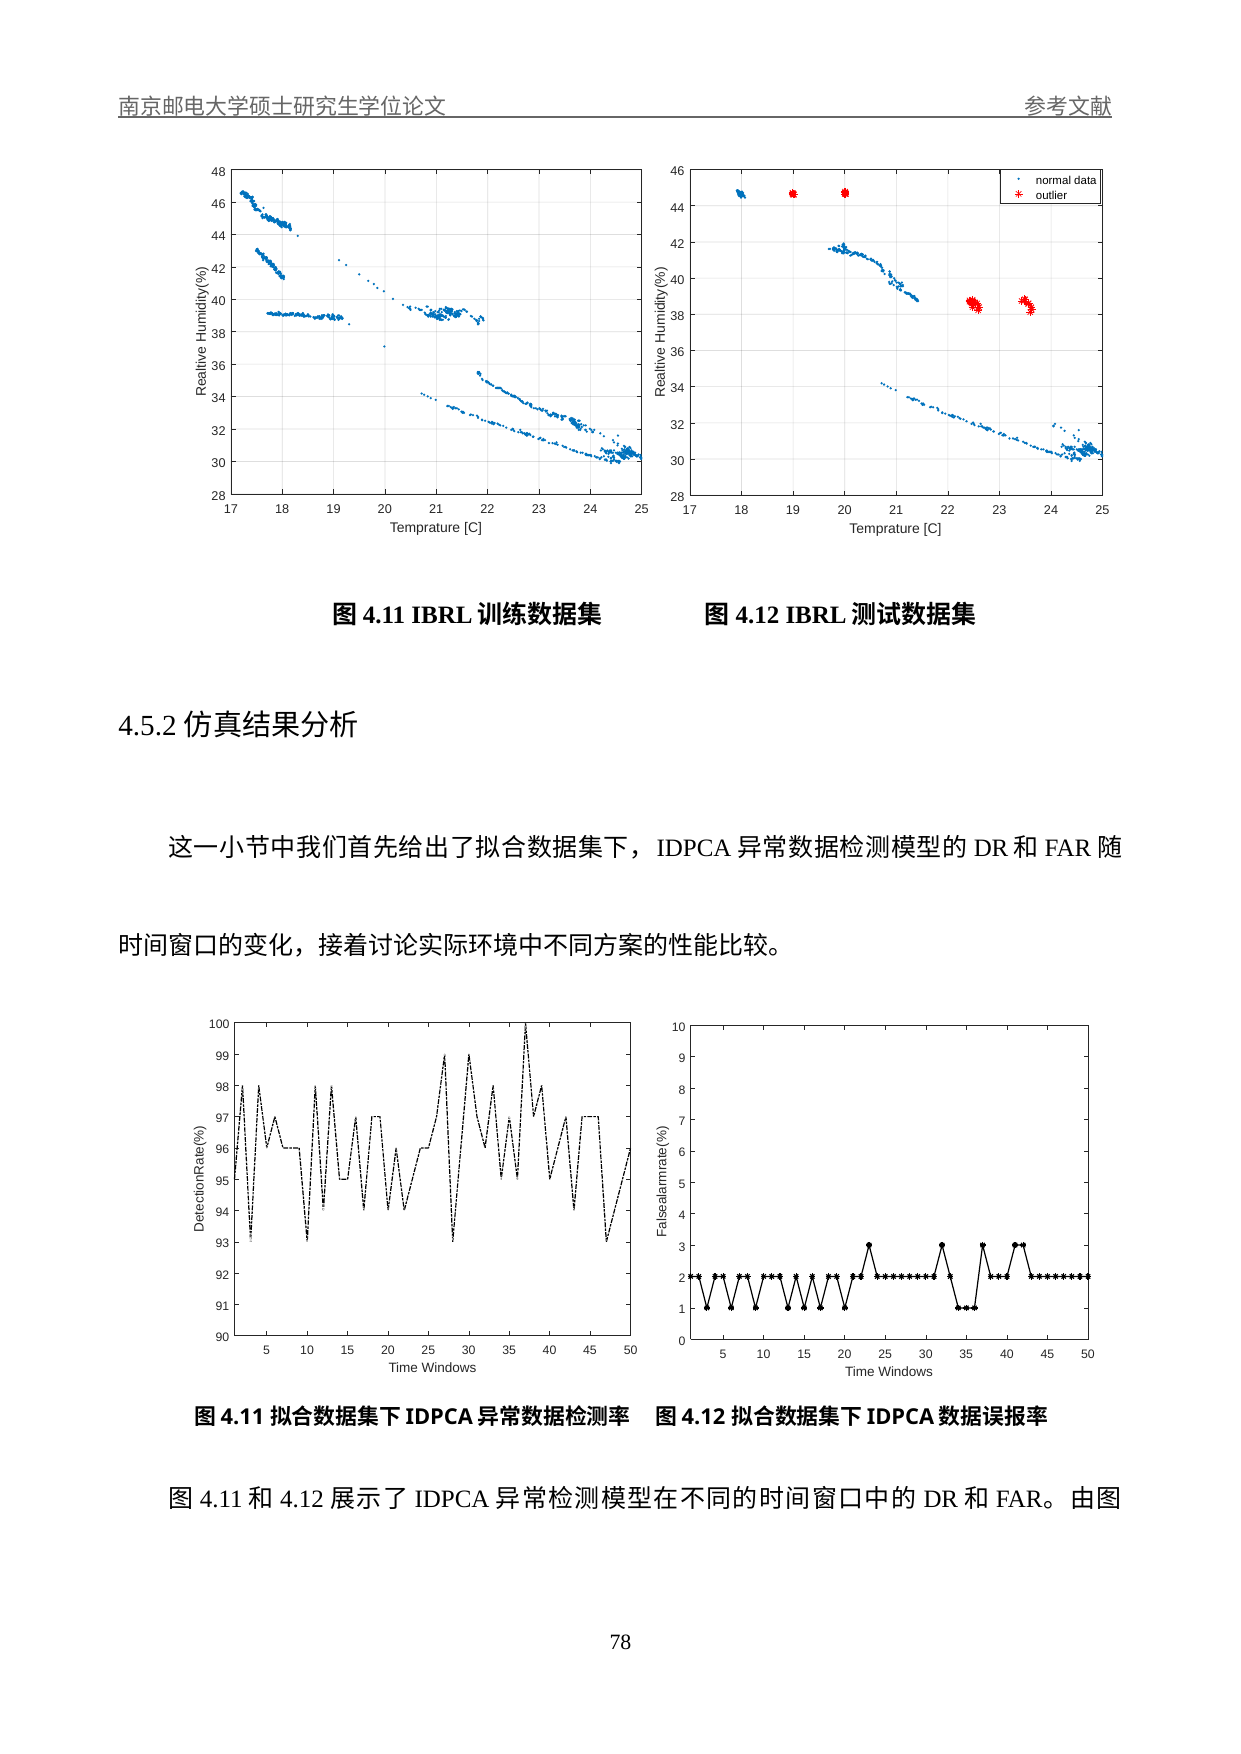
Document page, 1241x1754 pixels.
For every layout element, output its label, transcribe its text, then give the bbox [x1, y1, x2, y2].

list 4.5.2 仿真结果分析 [118, 691, 1122, 756]
text 图4.11 IBRL训练数据集 图 4.12 IBRL测试数据集 [118, 580, 1122, 645]
text 图4.11和4.12展示了IDPCA异常检测模型在不同的时间窗口中的DR和FAR。由图4.11我们可知IDPCA算法能够将DR稳定在93%以上，平均的异常检测率为96%左右。由图4.12我们可知IDPCA检测模型能够同时达到一个较小的FAR，基本能够维持在2%左右，是一个较小的误差值。 [118, 1464, 1122, 1529]
text 图4.11 拟合数据集下IDPCA异常数据检测率 图4.12 拟合数据集下IDPCA数据误报率 [118, 1398, 1122, 1431]
text 这一小节中我们首先给出了拟合数据集下，IDPCA异常数据检测模型的DR和FAR随时间窗口的变化，接着讨论实际环境中不同方案的性能比较。 [118, 813, 1122, 976]
